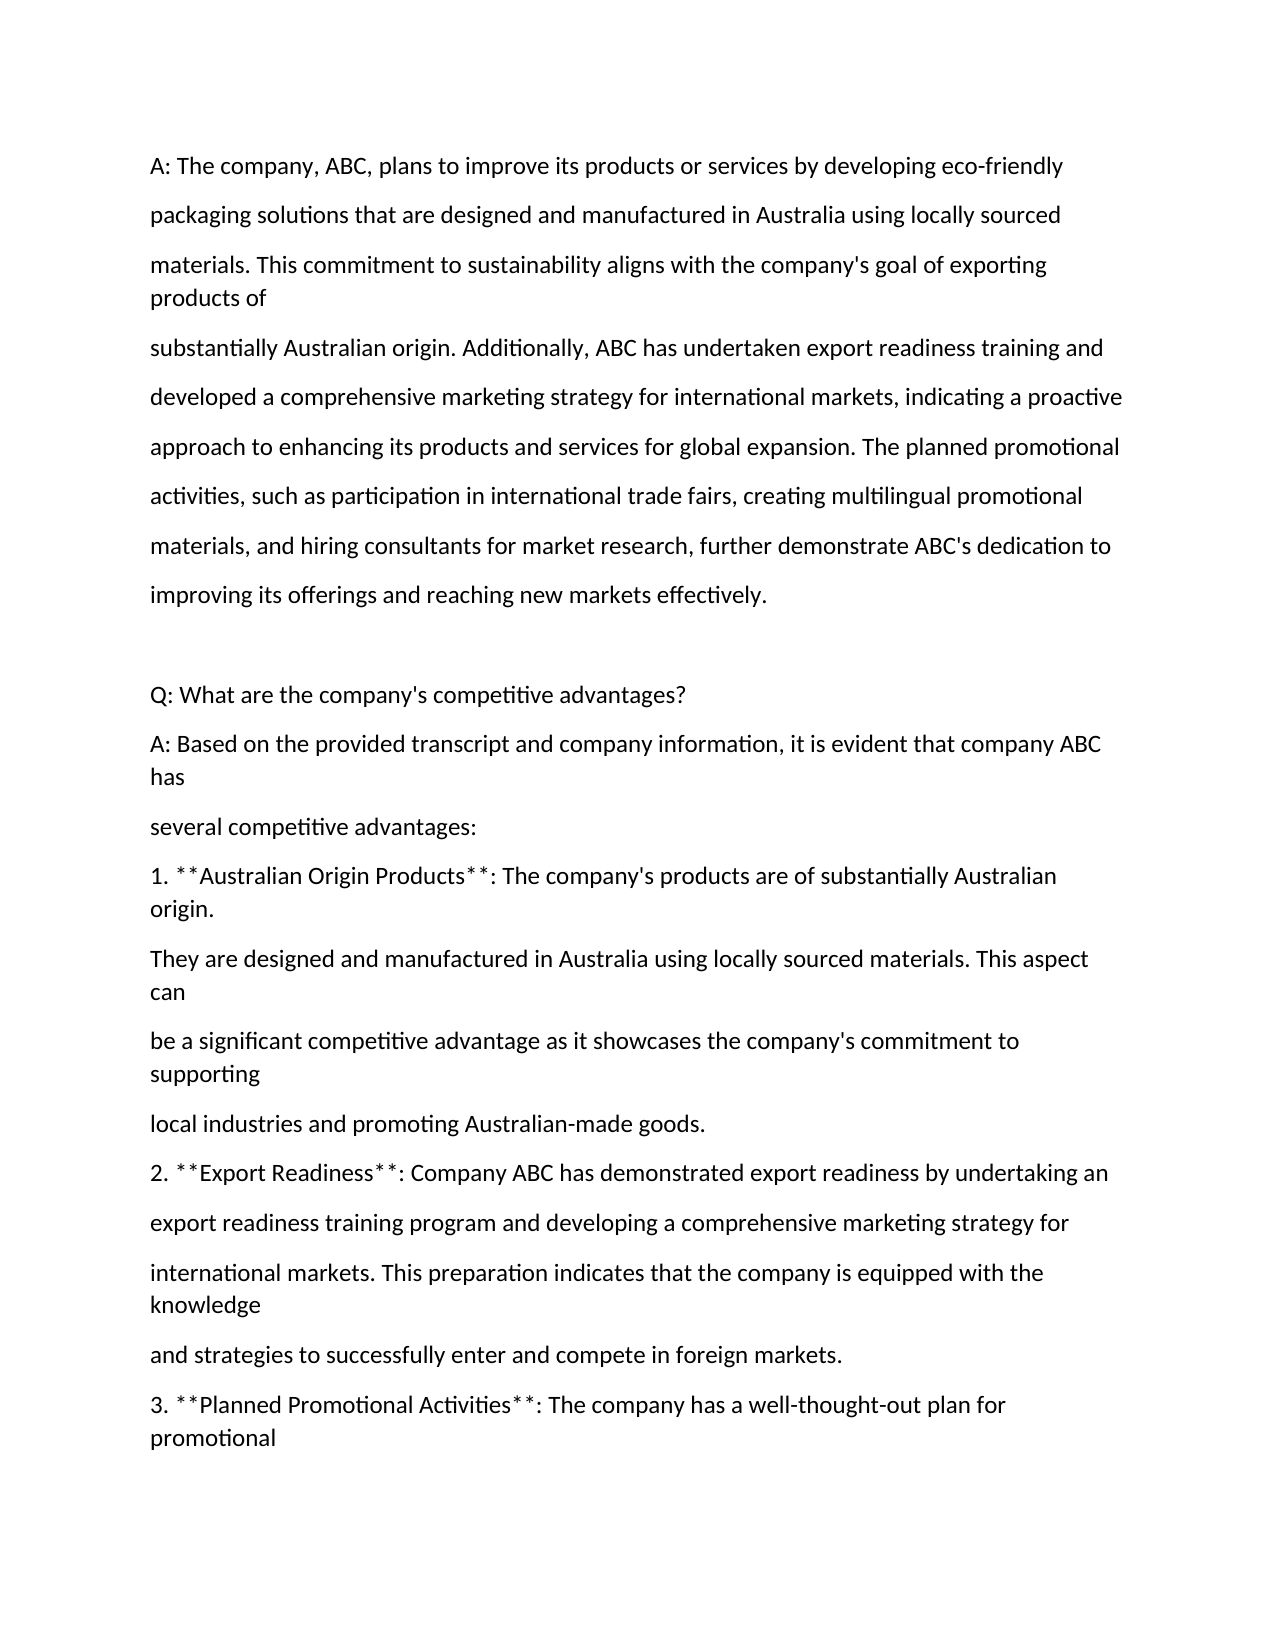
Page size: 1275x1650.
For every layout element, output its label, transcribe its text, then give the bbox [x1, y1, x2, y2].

text materials, and hiring consultants for market research, further demonstrate ABC's dedication to [150, 530, 1125, 561]
text 2. **Export Readiness**: Company ABC has demonstrated export readiness by undertaking an [150, 1157, 1125, 1188]
text several competitive advantages: [150, 811, 1125, 841]
text improving its offerings and reaching new markets effectively. [150, 579, 1125, 610]
text 1. **Australian Origin Products**: The company's products are of substantially Australian origin. [150, 860, 1125, 924]
text developed a comprehensive marketing strategy for international markets, indicating a proactive [150, 381, 1125, 412]
text 3. **Planned Promotional Activities**: The company has a well-thought-out plan for promotional [150, 1389, 1125, 1452]
text local industries and promoting Australian-made goods. [150, 1108, 1125, 1138]
text be a significant competitive advantage as it showcases the company's commitment to supporting [150, 1025, 1125, 1089]
text approach to enhancing its products and services for global expansion. The planned promotional [150, 431, 1125, 461]
text activities, such as participation in international trade fairs, creating multilingual promotional [150, 480, 1125, 511]
text international markets. This preparation indicates that the company is equipped with the knowledge [150, 1257, 1125, 1320]
text packaging solutions that are designed and manufactured in Australia using locally sourced [150, 199, 1125, 230]
text export readiness training program and developing a comprehensive marketing strategy for [150, 1207, 1125, 1238]
text substantially Australian origin. Additionally, ABC has undertaken export readiness training and [150, 332, 1125, 362]
text and strategies to successfully enter and compete in foreign markets. [150, 1339, 1125, 1370]
text Q: What are the company's competitive advantages? [150, 679, 1125, 709]
text A: The company, ABC, plans to improve its products or services by developing eco-friendly [150, 150, 1125, 181]
text materials. This commitment to sustainability aligns with the company's goal of exporting products of [150, 249, 1125, 313]
text They are designed and manufactured in Australia using locally sourced materials. This aspect can [150, 943, 1125, 1006]
text A: Based on the provided transcript and company information, it is evident that company ABC has [150, 728, 1125, 792]
